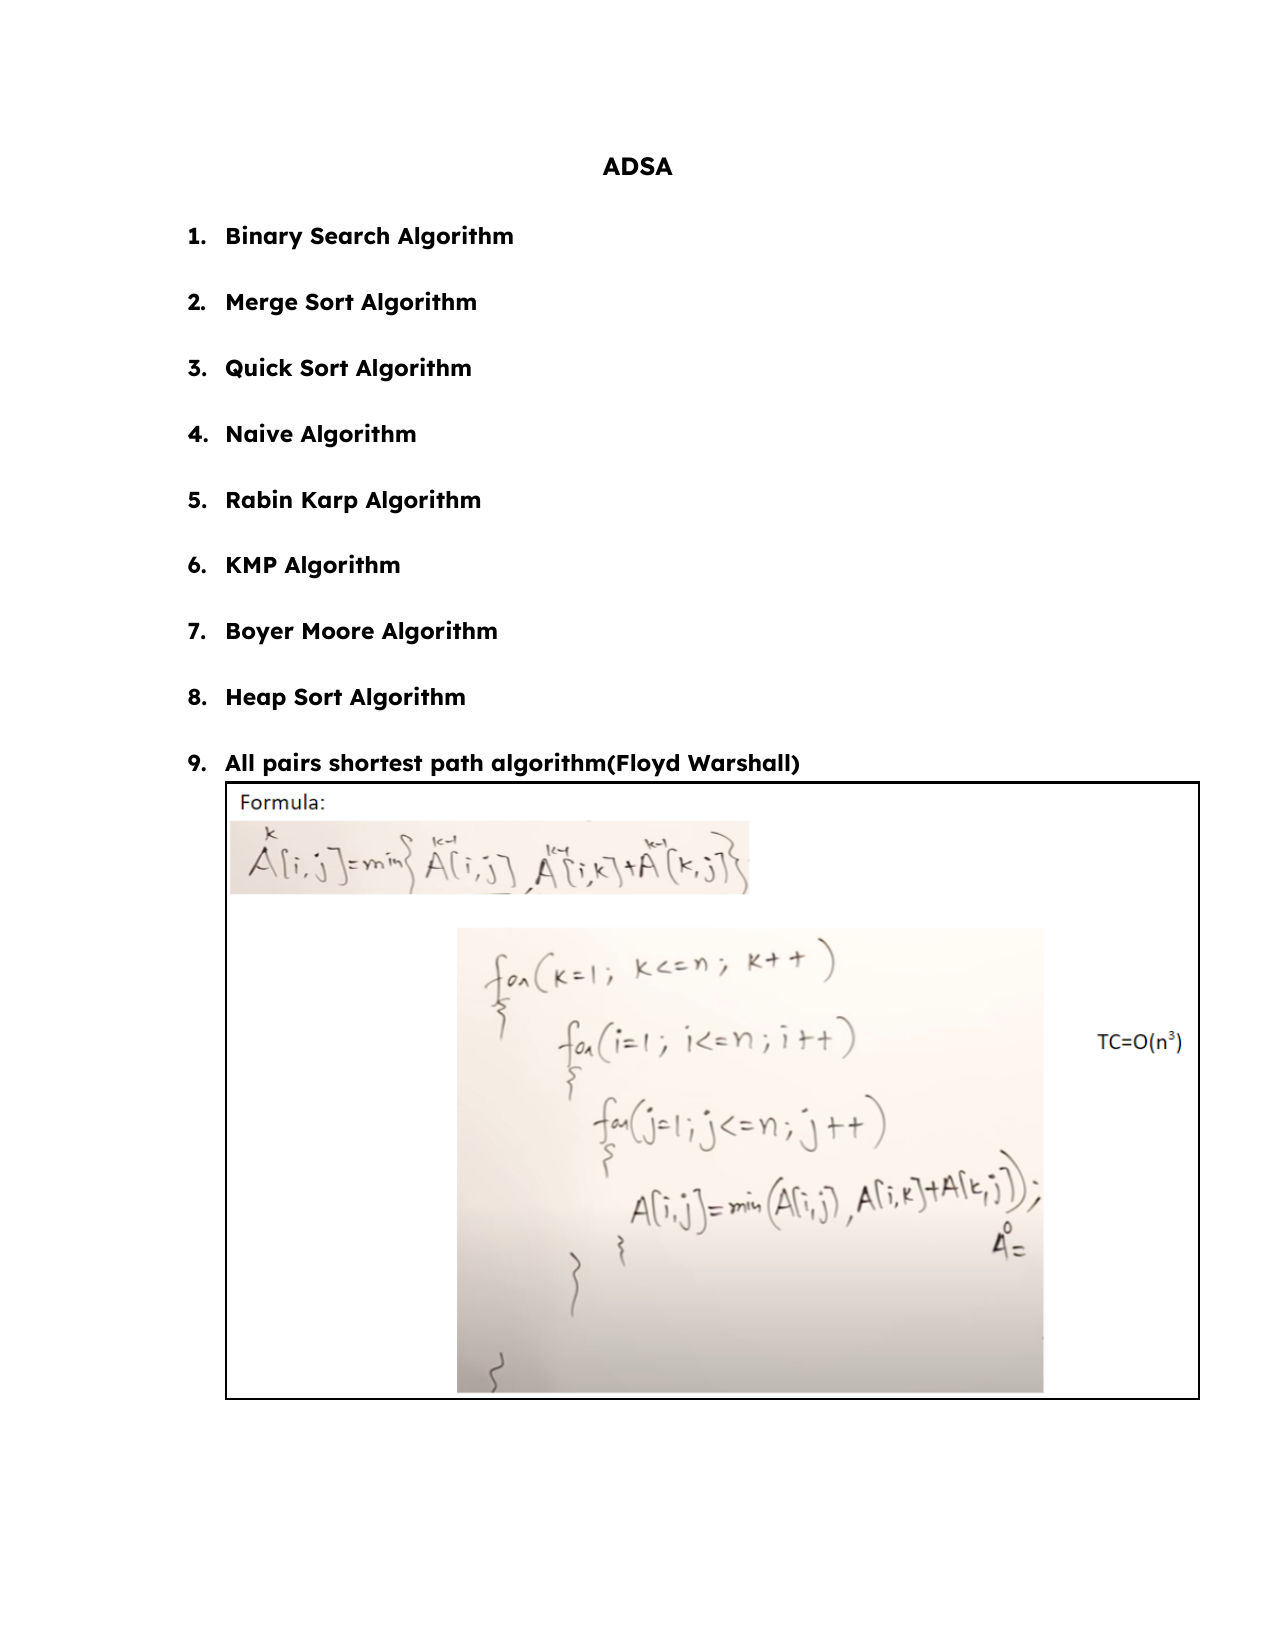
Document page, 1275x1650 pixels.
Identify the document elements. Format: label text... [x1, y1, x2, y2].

list Binary Search Algorithm [187, 222, 1125, 251]
text ADSA [150, 150, 1125, 181]
list Heap Sort Algorithm [187, 683, 1125, 711]
list Rabin Karp Algorithm [187, 485, 1125, 514]
list KMP Algorithm [187, 551, 1125, 580]
list Quick Sort Algorithm [187, 353, 1125, 382]
list All pairs shortest path algorithm(Floyd Warshall) [187, 748, 1125, 777]
picture [227, 784, 1198, 1398]
list Boyer Moore Algorithm [187, 617, 1125, 646]
list Naive Algorithm [187, 419, 1125, 448]
list Merge Sort Algorithm [187, 288, 1125, 316]
